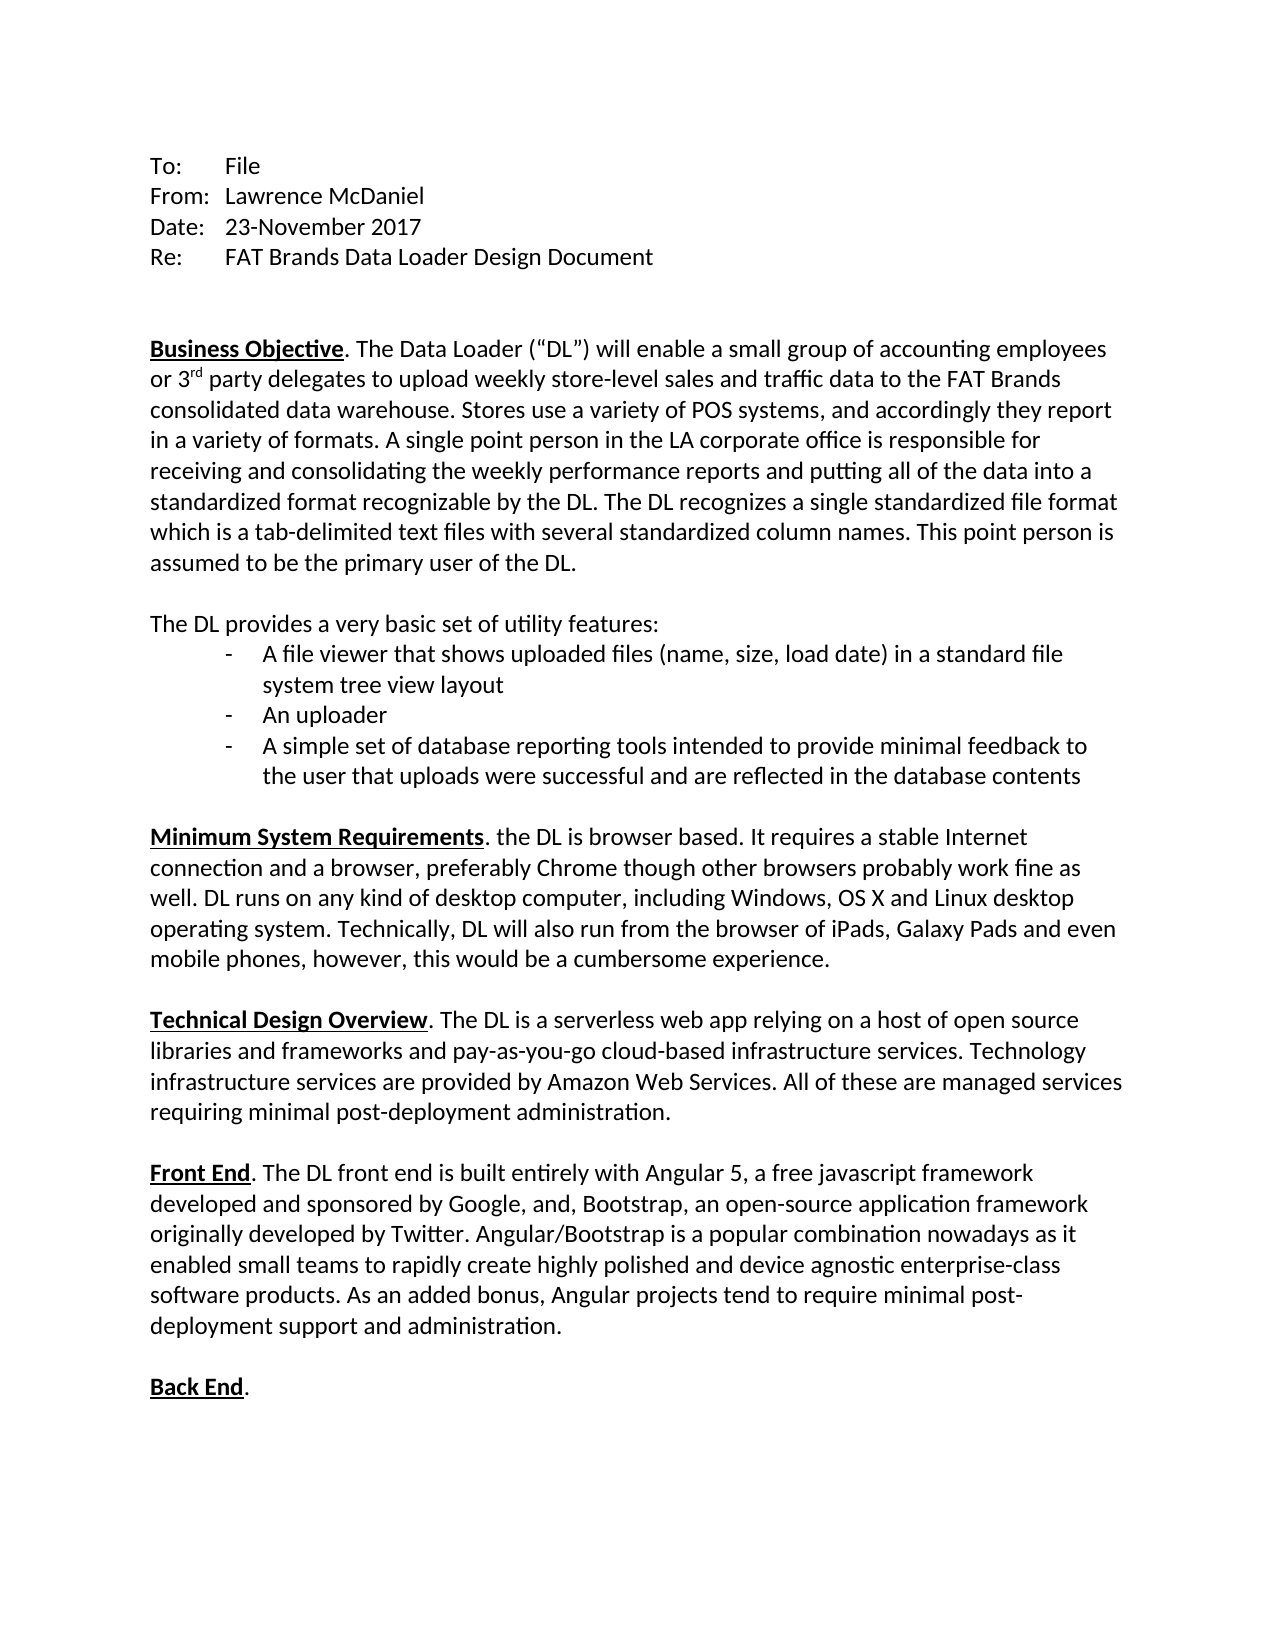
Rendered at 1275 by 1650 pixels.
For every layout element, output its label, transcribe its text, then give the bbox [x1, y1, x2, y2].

text Technical Design Overview. The DL is a serverless web app relying on a host of open source libraries and frameworks and pay-as-you-go cloud-based infrastructure services. Technology infrastructure services are provided by Amazon Web Services. All of these are managed services requiring minimal post-deployment administration. [150, 1004, 1125, 1127]
text Back End. [150, 1371, 1125, 1401]
list An uploader [225, 699, 1125, 730]
text Re: FAT Brands Data Loader Design Document [150, 242, 1125, 272]
list A simple set of database reporting tools intended to provide minimal feedback to the user that uploads were successful and are reflected in the database contents [225, 730, 1125, 791]
text Minimum System Requirements. the DL is browser based. It requires a stable Internet connection and a browser, preferably Chrome though other browsers probably work fine as well. DL runs on any kind of desktop computer, including Windows, OS X and Linux desktop operating system. Technically, DL will also run from the browser of iPads, Galaxy Pads and even mobile phones, however, this would be a cumbersome experience. [150, 821, 1125, 974]
text Business Objective. The Data Loader (“DL”) will enable a small group of accounting employees or 3rd party delegates to upload weekly store-level sales and traffic data to the FAT Brands consolidated data warehouse. Stores use a variety of POS systems, and accordingly they report in a variety of formats. A single point person in the LA corporate office is responsible for receiving and consolidating the weekly performance reports and putting all of the data into a standardized format recognizable by the DL. The DL recognizes a single standardized file format which is a tab-delimited text files with several standardized column names. This point person is assumed to be the primary user of the DL. [150, 333, 1125, 577]
text Date: 23-November 2017 [150, 211, 1125, 242]
list A file viewer that shows uploaded files (name, size, load date) in a standard file system tree view layout [225, 638, 1125, 699]
text To: File [150, 150, 1125, 181]
text From: Lawrence McDaniel [150, 181, 1125, 211]
text The DL provides a very basic set of utility features: [150, 608, 1125, 638]
text Front End. The DL front end is built entirely with Angular 5, a free javascript framework developed and sponsored by Google, and, Bootstrap, an open-source application framework originally developed by Twitter. Angular/Bootstrap is a popular combination nowadays as it enabled small teams to rapidly create highly polished and device agnostic enterprise-class software products. As an added bonus, Angular projects tend to require minimal post-deployment support and administration. [150, 1157, 1125, 1340]
